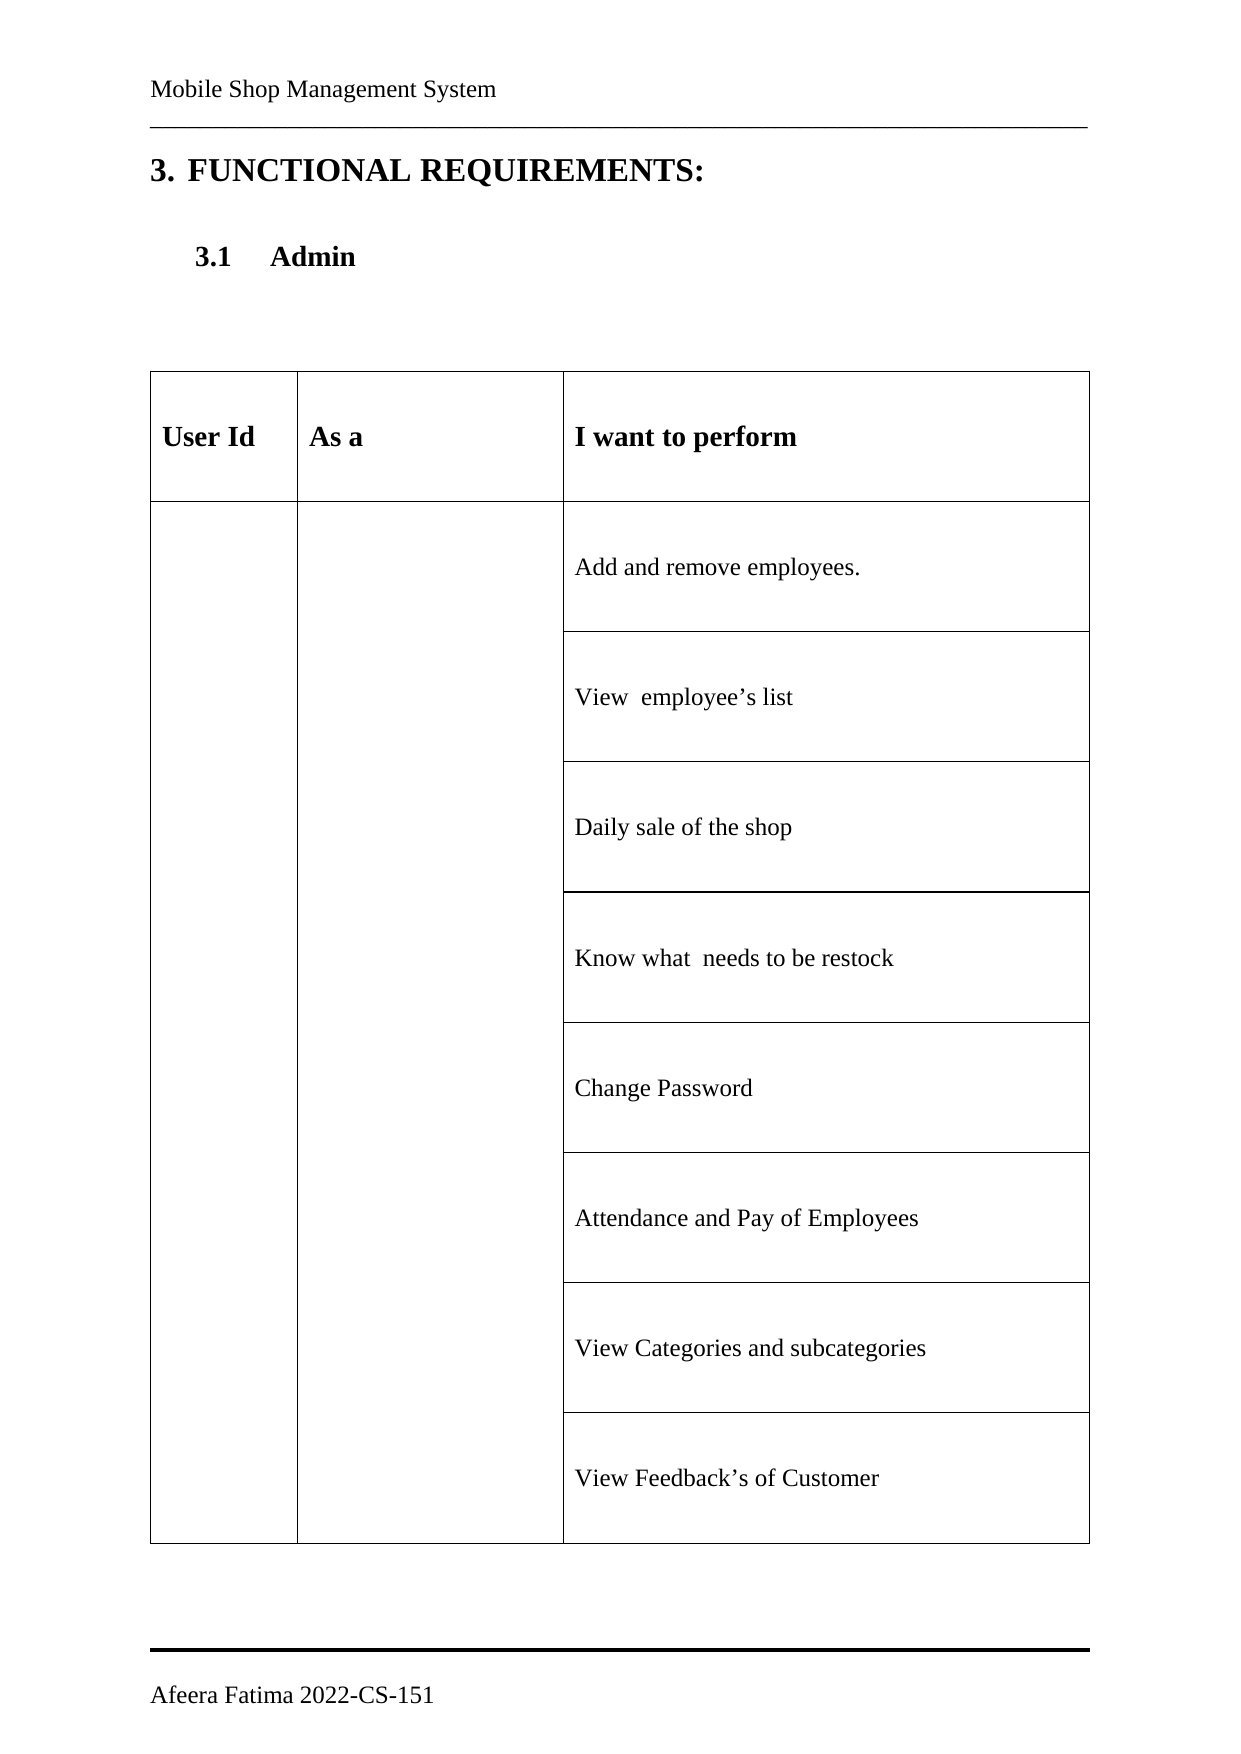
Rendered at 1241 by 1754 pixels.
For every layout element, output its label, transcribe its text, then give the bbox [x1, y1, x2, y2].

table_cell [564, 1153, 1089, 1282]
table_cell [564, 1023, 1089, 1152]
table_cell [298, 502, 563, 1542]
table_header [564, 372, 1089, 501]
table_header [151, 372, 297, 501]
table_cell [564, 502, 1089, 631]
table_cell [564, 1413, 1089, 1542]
subtitle FUNCTIONAL REQUIREMENTS: [150, 150, 1090, 188]
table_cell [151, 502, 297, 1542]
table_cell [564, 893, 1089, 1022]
subtitle Admin [195, 239, 1090, 273]
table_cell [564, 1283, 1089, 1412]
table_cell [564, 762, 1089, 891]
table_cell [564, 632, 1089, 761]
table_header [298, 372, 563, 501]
